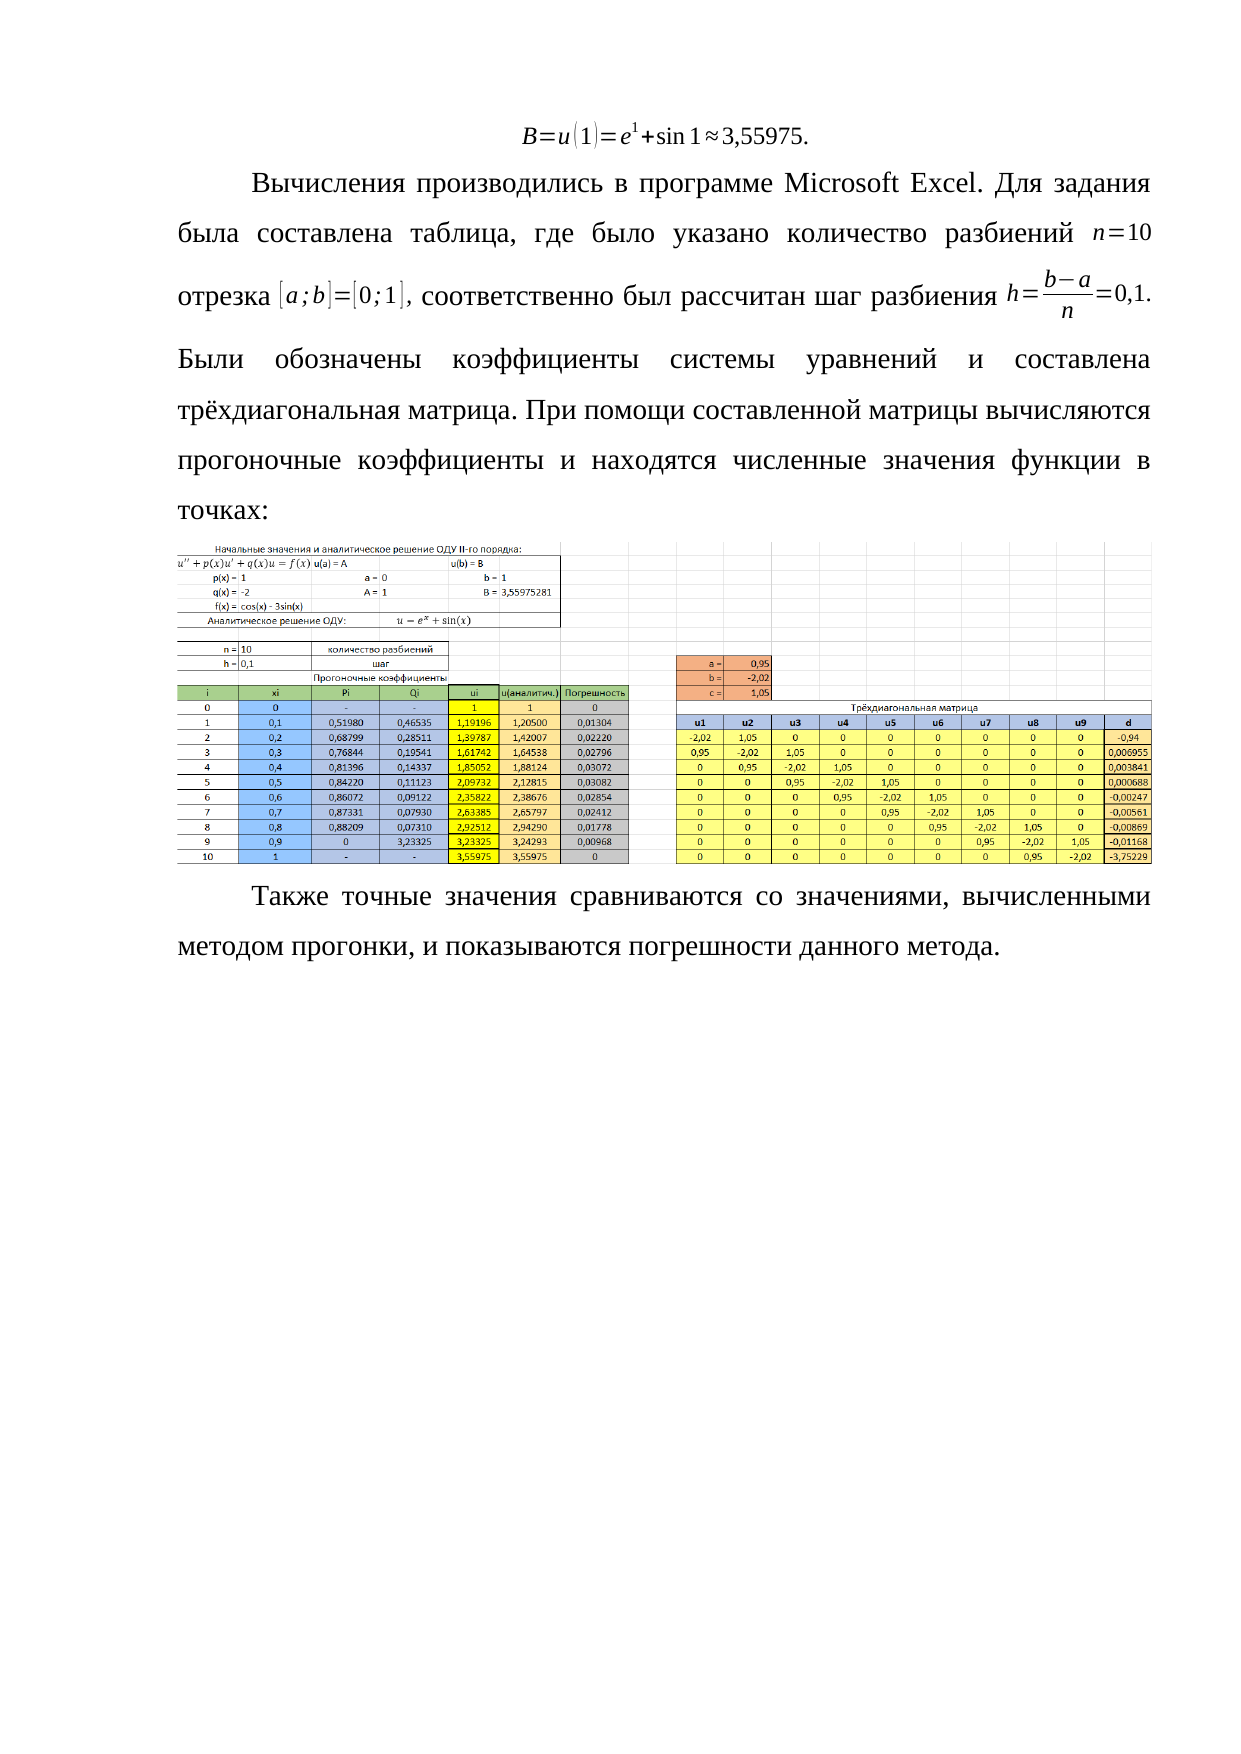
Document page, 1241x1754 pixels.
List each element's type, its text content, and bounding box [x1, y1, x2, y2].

text Также точные значения сравниваются со значениями, вычисленными методом прогонки, и показываются погрешности данного метода. [177, 878, 1152, 962]
text Вычисления производились в программе Microsoft Excel. Для задания была составлена таблица, где было указано количество разбиений отрезка соответственно был рассчитан шаг разбиения Были обозначены коэффициенты системы уравнений и составлена трёхдиагональная матрица. При помощи составленной матрицы вычисляются прогоночные коэффициенты и находятся численные значения функции в точках: [177, 165, 1152, 526]
picture [177, 542, 1152, 864]
